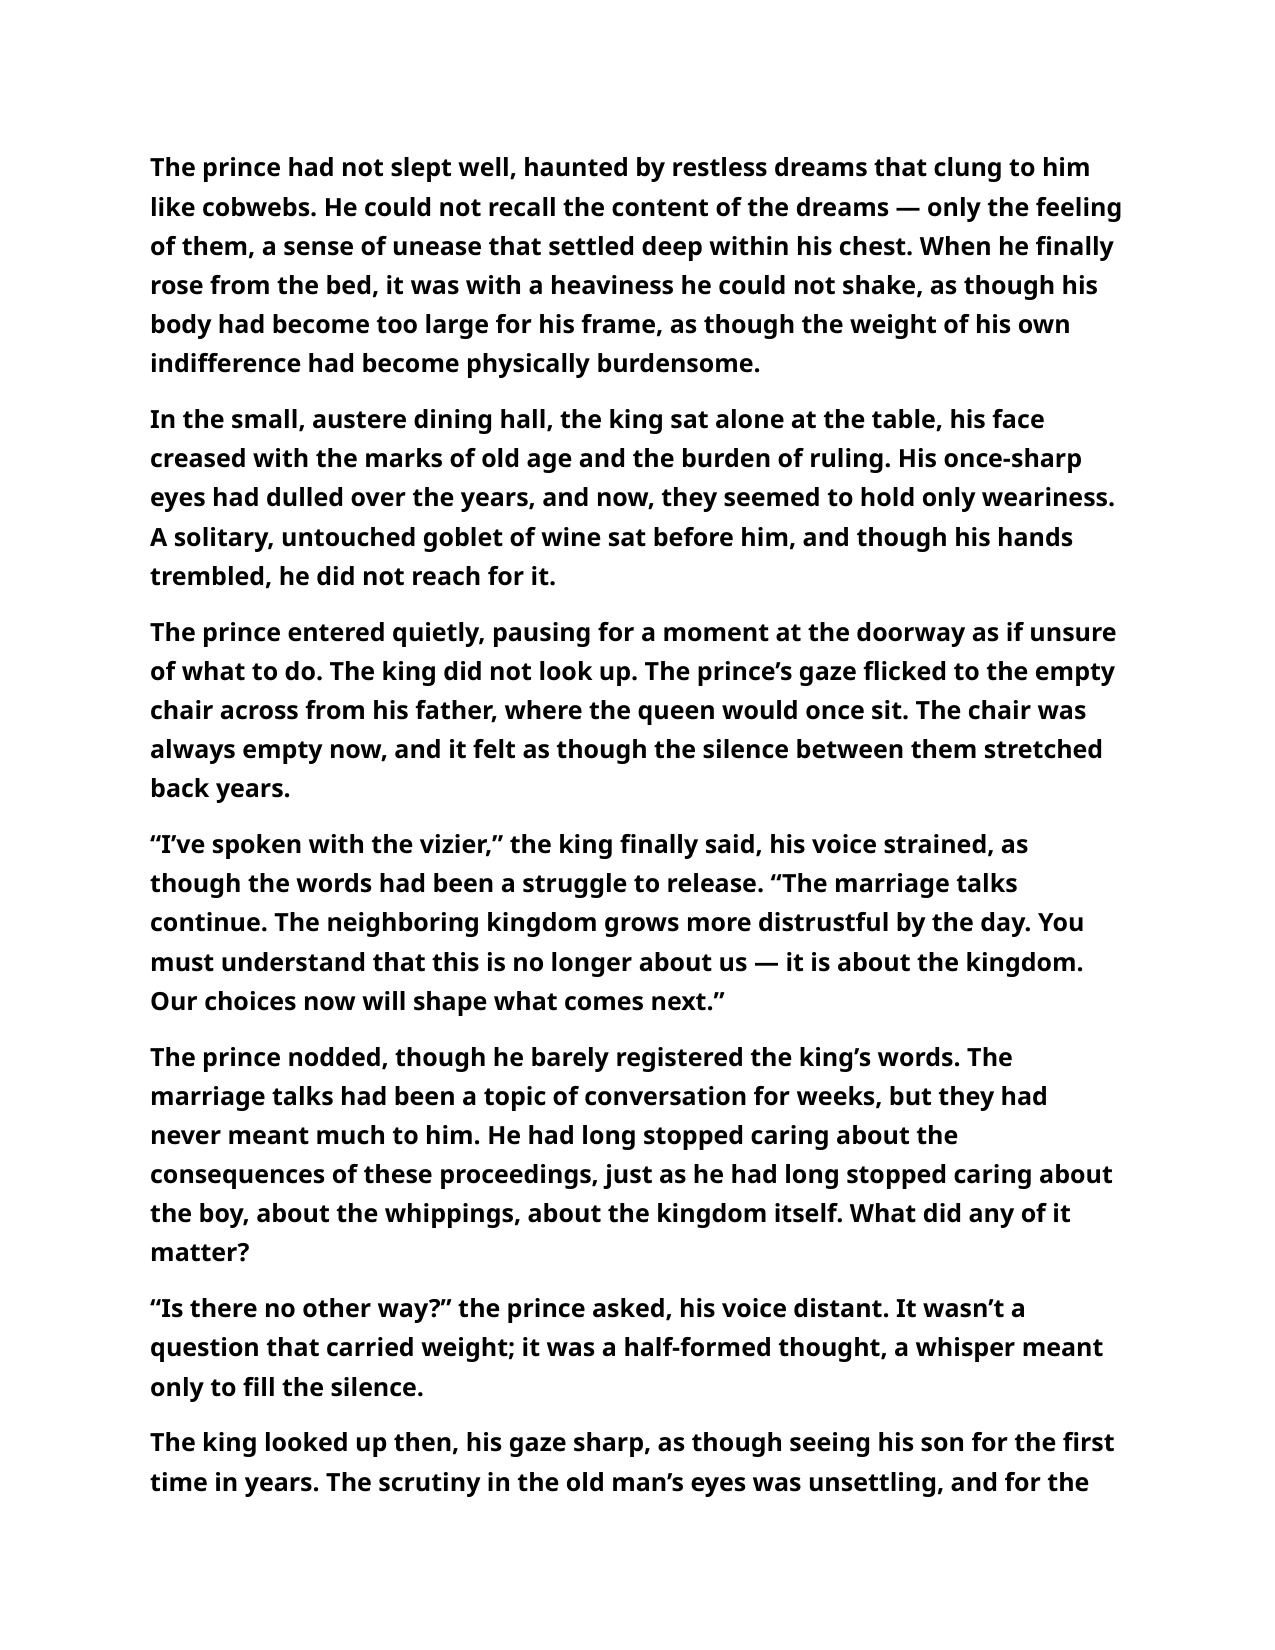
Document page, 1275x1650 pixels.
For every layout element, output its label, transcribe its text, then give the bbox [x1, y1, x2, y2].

text “I’ve spoken with the vizier,” the king finally said, his voice strained, as though the words had been a struggle to release. “The marriage talks continue. The neighboring kingdom grows more distrustful by the day. You must understand that this is no longer about us — it is about the kingdom. Our choices now will shape what comes next.” [150, 827, 1125, 1017]
text The prince entered quietly, pausing for a moment at the doorway as if unsure of what to do. The king did not look up. The prince’s gaze flicked to the empty chair across from his father, where the queen would once sit. The chair was always empty now, and it felt as though the silence between them stretched back years. [150, 614, 1125, 805]
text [150, 1425, 1125, 1498]
text The prince had not slept well, haunted by restless dreams that clung to him like cobwebs. He could not recall the content of the dreams — only the feeling of them, a sense of unease that settled deep within his chest. When he finally rose from the bed, it was with a heaviness he could not shake, as though his body had become too large for his frame, as though the weight of his own indifference had become physically burdensome. [150, 150, 1125, 380]
text In the small, austere dining hall, the king sat alone at the table, his face creased with the marks of old age and the burden of ruling. His once-sharp eyes had dulled over the years, and now, they seemed to hold only weariness. A solitary, untouched goblet of wine sat before him, and though his hands trembled, he did not reach for it. [150, 402, 1125, 592]
text “Is there no other way?” the prince asked, his voice distant. It wasn’t a question that carried weight; it was a half-formed thought, a whisper meant only to fill the silence. [150, 1291, 1125, 1403]
text The prince nodded, though he barely registered the king’s words. The marriage talks had been a topic of conversation for weeks, but they had never meant much to him. He had long stopped caring about the consequences of these proceedings, just as he had long stopped caring about the boy, about the whippings, about the kingdom itself. What did any of it matter? [150, 1039, 1125, 1269]
